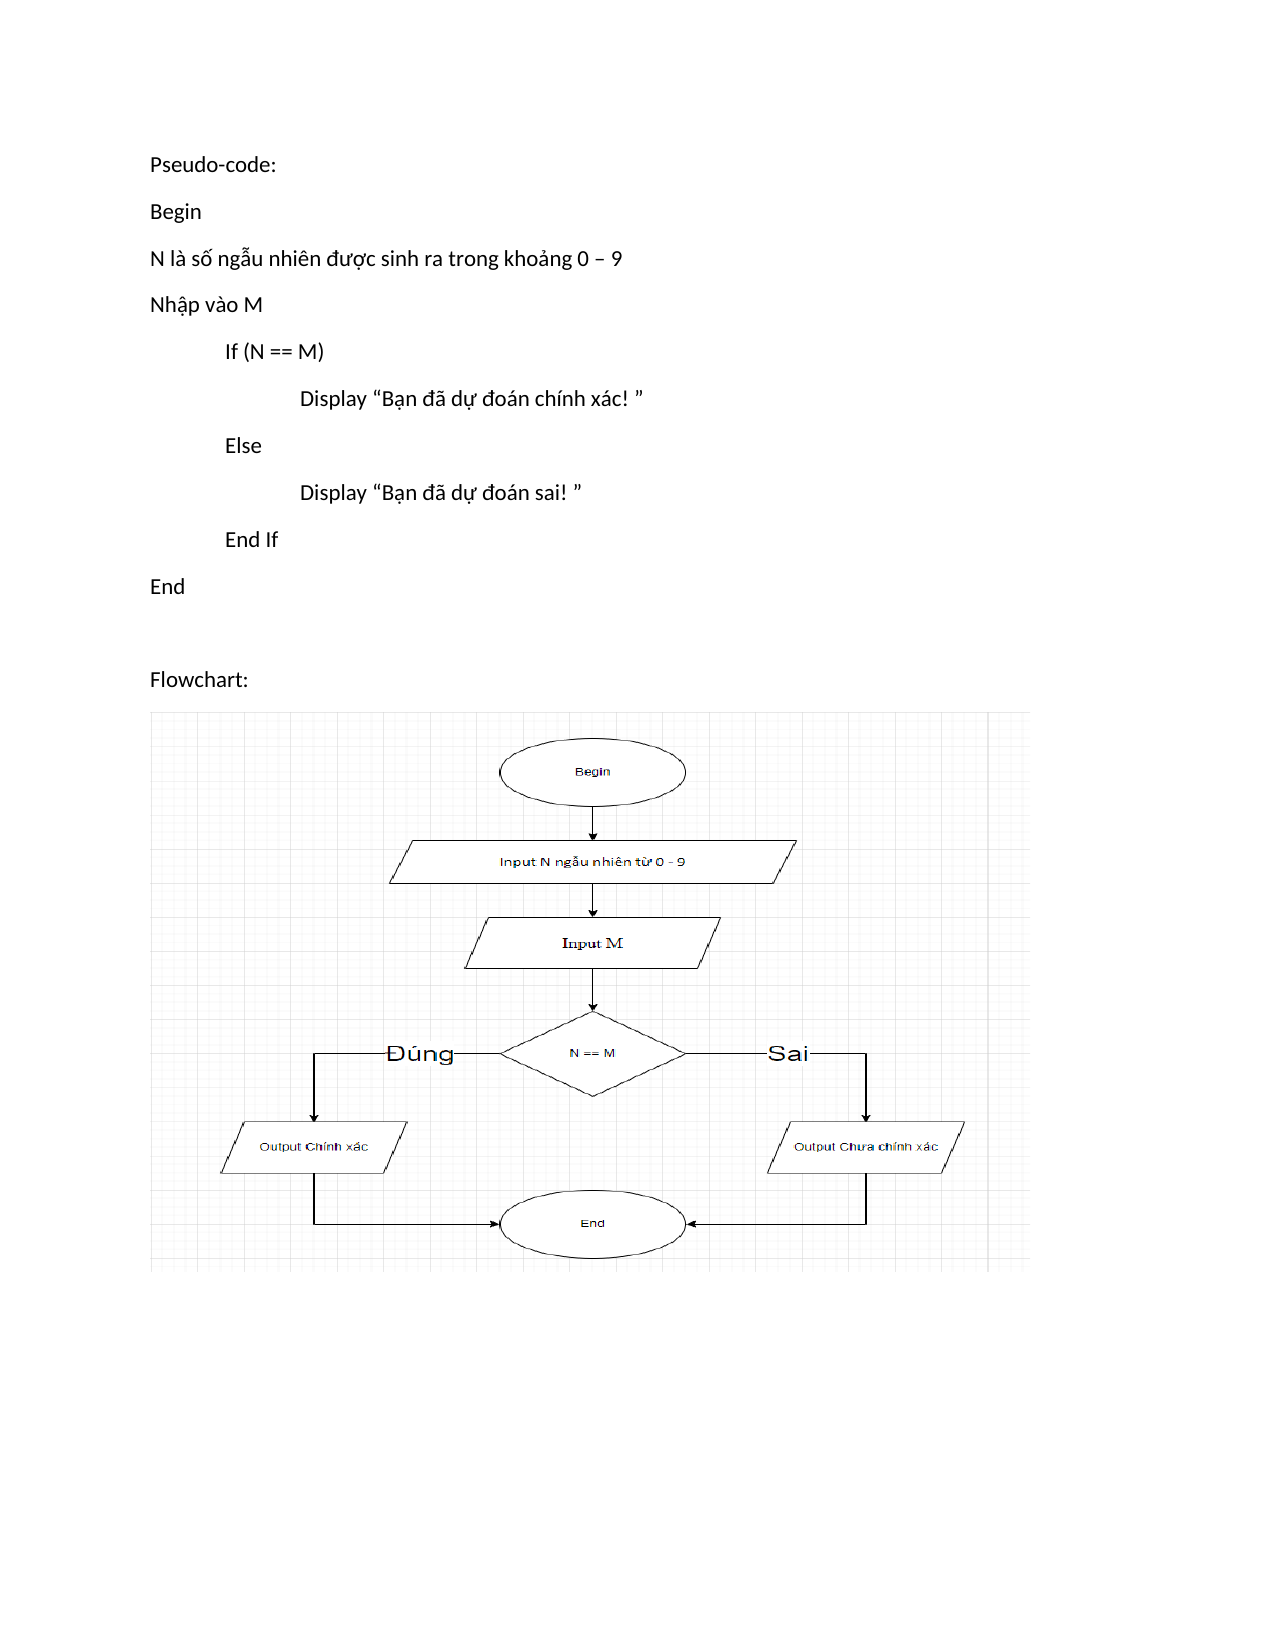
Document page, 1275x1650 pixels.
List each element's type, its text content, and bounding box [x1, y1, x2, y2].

text N là số ngẫu nhiên được sinh ra trong khoảng 0 – 9 [150, 244, 1125, 272]
picture [150, 712, 1030, 1272]
text Flowchart: [150, 666, 1125, 694]
text End [150, 572, 1125, 600]
text Display “Bạn đã dự đoán chính xác! ” [225, 384, 1125, 412]
text Nhập vào M [150, 291, 1125, 319]
text Display “Bạn đã dự đoán sai! ” [150, 478, 1125, 506]
text Else [150, 431, 1125, 459]
text End If [150, 525, 1125, 553]
text Pseudo-code: [150, 150, 1125, 178]
text Begin [150, 197, 1125, 225]
text If (N == M) [150, 337, 1125, 366]
